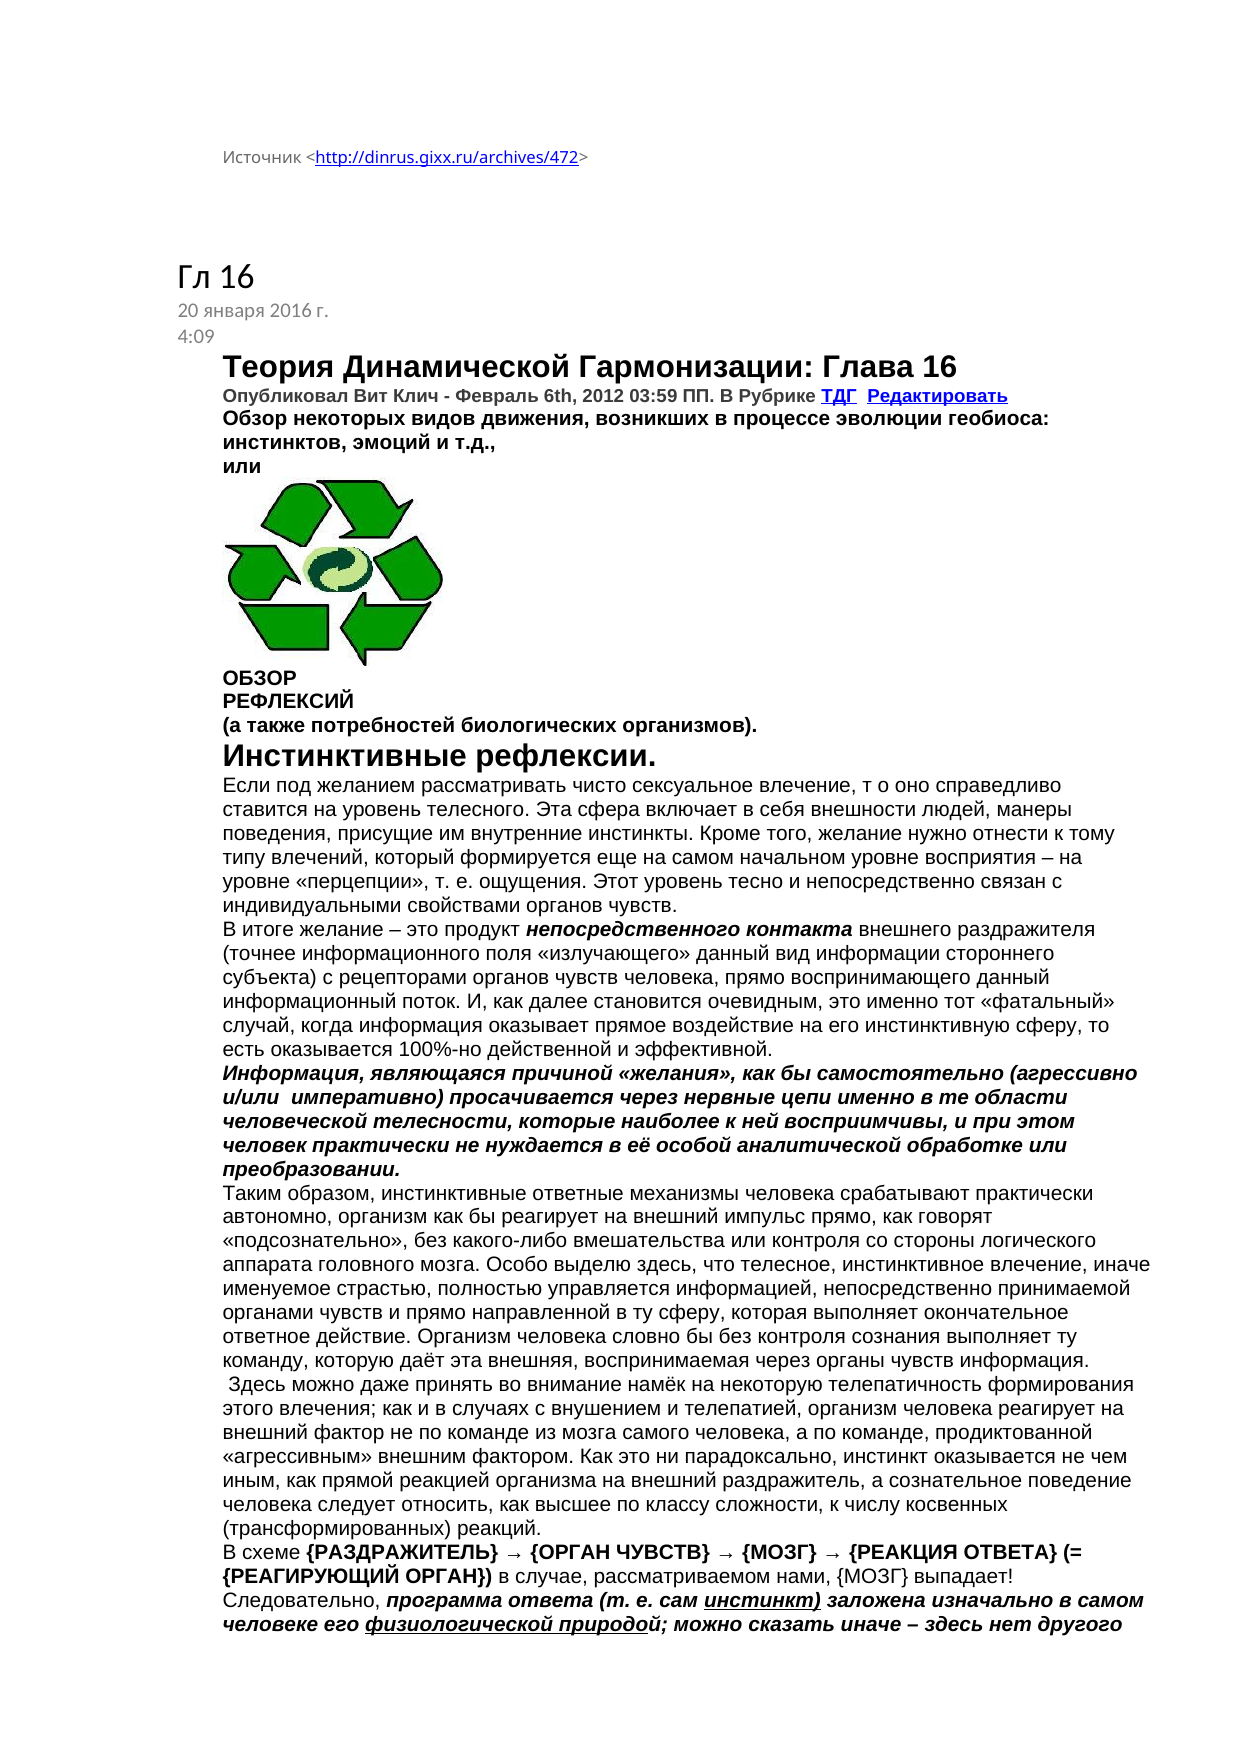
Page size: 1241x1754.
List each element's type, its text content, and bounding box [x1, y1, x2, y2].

text или [222, 454, 1152, 478]
text Теория Динамической Гармонизации: Глава 16 [222, 348, 1152, 384]
text В итоге желание – это продукт непосредственного контакта внешнего раздражителя (точнее информационного поля «излучающего» данный вид информации стороннего субъекта) с рецепторами органов чувств человека, прямо воспринимающего данный информационный поток. И, как далее становится очевидным, это именно тот «фатальный» случай, когда информация оказывает прямое воздействие на его инстинктивную сферу, то есть оказывается 100%-но действенной и эффективной. [222, 917, 1152, 1061]
text Гл 16 [177, 254, 1152, 298]
text Таким образом, инстинктивные ответные механизмы человека срабатывают практически автономно, организм как бы реагирует на внешний импульс прямо, как говорят «подсознательно», без какого-либо вмешательства или контроля со стороны логического аппарата головного мозга. Особо выделю здесь, что телесное, инстинктивное влечение, иначе именуемое страстью, полностью управляется информацией, непосредственно принимаемой органами чувств и прямо направленной в ту сферу, которая выполняет окончательное ответное действие. Организм человека словно бы без контроля сознания выполняет ту команду, которую даёт эта внешняя, воспринимаемая через органы чувств информация. [222, 1180, 1152, 1372]
text Информация, являющаяся причиной «желания», как бы самостоятельно (агрессивно и/или императивно) просачивается через нервные цепи именно в те области человеческой телесности, которые наиболее к ней восприимчивы, и при этом человек практически не нуждается в её особой аналитической обработке или преобразовании. [222, 1061, 1152, 1180]
text 20 января 2016 г. [177, 298, 1152, 323]
text Обзор некоторых видов движения, возникших в процессе эволюции геобиоса: инстинктов, эмоций и т.д., [222, 406, 1152, 454]
picture [222, 477, 448, 666]
text Источник <http://dinrus.gixx.ru/archives/472> [222, 146, 1152, 169]
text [222, 1588, 1152, 1636]
text Здесь можно даже принять во внимание намёк на некоторую телепатичность формирования этого влечения; как и в случаях с внушением и телепатией, организм человека реагирует на внешний фактор не по команде из мозга самого человека, а по команде, продиктованной «агрессивным» внешним фактором. Как это ни парадоксально, инстинкт оказывается не чем иным, как прямой реакцией организма на внешний раздражитель, а сознательное поведение человека следует относить, как высшее по классу сложности, к числу косвенных (трансформированных) реакций. [222, 1372, 1152, 1540]
text 4:09 [177, 323, 1152, 348]
text (а также потребностей биологических организмов). [222, 713, 1152, 737]
text Если под желанием рассматривать чисто сексуальное влечение, т о оно справедливо ставится на уровень телесного. Эта сфера включает в себя внешности людей, манеры поведения, присущие им внутренние инстинкты. Кроме того, желание нужно отнести к тому типу влечений, который формируется еще на самом начальном уровне восприятия – на уровне «перцепции», т. е. ощущения. Этот уровень тесно и непосредственно связан с индивидуальными свойствами органов чувств. [222, 773, 1152, 917]
text Опубликовал Вит Клич - Февраль 6th, 2012 03:59 ПП. В Рубрике ТДГ Редактировать [222, 384, 1152, 406]
text В схеме {РАЗДРАЖИТЕЛЬ} → {ОРГАН ЧУВСТВ} → {МОЗГ} → {РЕАКЦИЯ ОТВЕТА} (= {РЕАГИРУЮЩИЙ ОРГАН}) в случае, рассматриваемом нами, {МОЗГ} выпадает! [222, 1540, 1152, 1588]
text РЕФЛЕКСИЙ [222, 689, 1152, 713]
text Инстинктивные рефлексии. [222, 737, 1152, 773]
text ОБЗОР [222, 665, 1152, 689]
